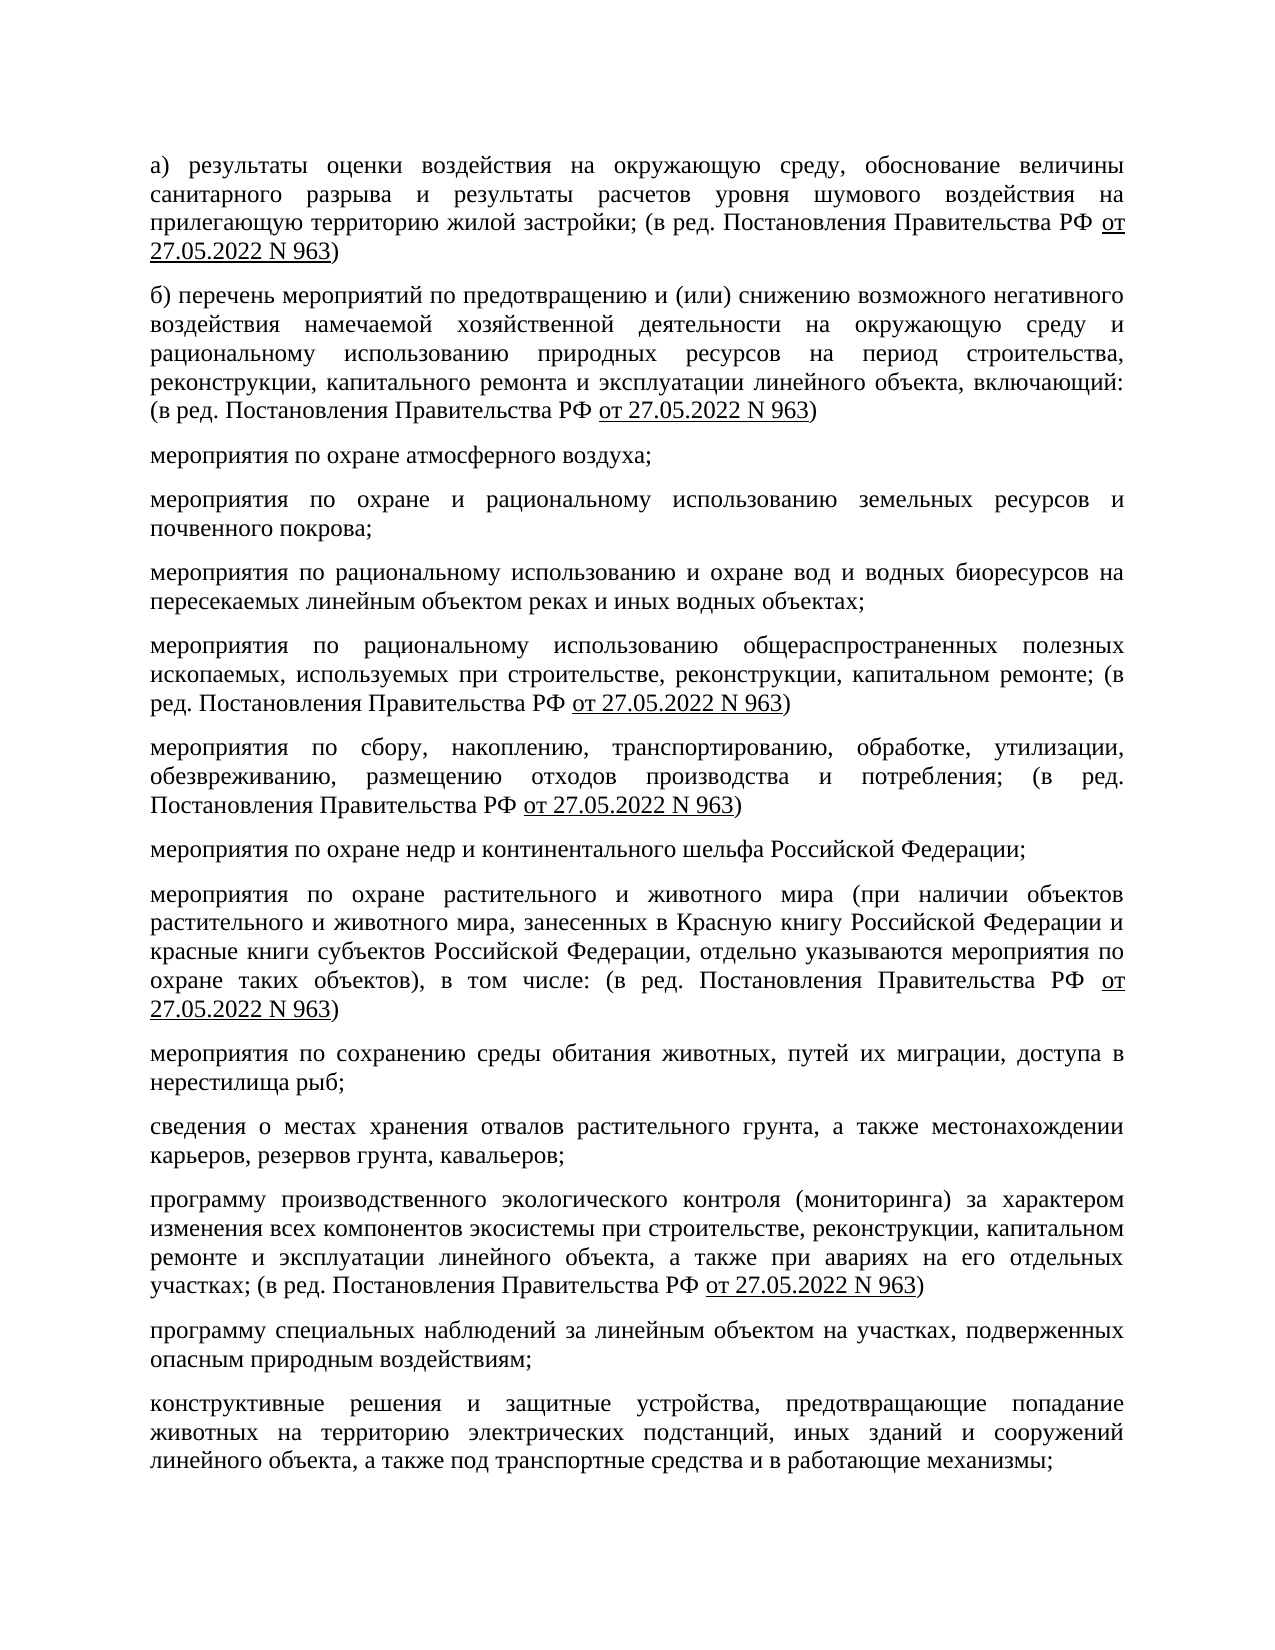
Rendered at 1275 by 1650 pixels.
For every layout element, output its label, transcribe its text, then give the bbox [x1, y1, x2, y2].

text мероприятия по охране недр и континентального шельфа Российской Федерации; [150, 834, 1125, 863]
text б) перечень мероприятий по предотвращению и (или) снижению возможного негативного воздействия намечаемой хозяйственной деятельности на окружающую среду и рациональному использованию природных ресурсов на период строительства, реконструкции, капитального ремонта и эксплуатации линейного объекта, включающий: (в ред. Постановления Правительства РФ от 27.05.2022 N 963) [150, 281, 1125, 424]
text мероприятия по рациональному использованию и охране вод и водных биоресурсов на пересекаемых линейным объектом реках и иных водных объектах; [150, 557, 1125, 615]
text программу специальных наблюдений за линейным объектом на участках, подверженных опасным природным воздействиям; [150, 1315, 1125, 1372]
text мероприятия по сбору, накоплению, транспортированию, обработке, утилизации, обезвреживанию, размещению отходов производства и потребления; (в ред. Постановления Правительства РФ от 27.05.2022 N 963) [150, 732, 1125, 819]
text а) результаты оценки воздействия на окружающую среду, обоснование величины санитарного разрыва и результаты расчетов уровня шумового воздействия на прилегающую территорию жилой застройки; (в ред. Постановления Правительства РФ от 27.05.2022 N 963) [150, 150, 1125, 265]
text мероприятия по охране атмосферного воздуха; [150, 440, 1125, 469]
text мероприятия по охране и рациональному использованию земельных ресурсов и почвенного покрова; [150, 484, 1125, 542]
text сведения о местах хранения отвалов растительного грунта, а также местонахождении карьеров, резервов грунта, кавальеров; [150, 1111, 1125, 1169]
text мероприятия по рациональному использованию общераспространенных полезных ископаемых, используемых при строительстве, реконструкции, капитальном ремонте; (в ред. Постановления Правительства РФ от 27.05.2022 N 963) [150, 631, 1125, 717]
text конструктивные решения и защитные устройства, предотвращающие попадание животных на территорию электрических подстанций, иных зданий и сооружений линейного объекта, а также под транспортные средства и в работающие механизмы; [150, 1388, 1125, 1474]
text программу производственного экологического контроля (мониторинга) за характером изменения всех компонентов экосистемы при строительстве, реконструкции, капитальном ремонте и эксплуатации линейного объекта, а также при авариях на его отдельных участках; (в ред. Постановления Правительства РФ от 27.05.2022 N 963) [150, 1184, 1125, 1299]
text мероприятия по охране растительного и животного мира (при наличии объектов растительного и животного мира, занесенных в Красную книгу Российской Федерации и красные книги субъектов Российской Федерации, отдельно указываются мероприятия по охране таких объектов), в том числе: (в ред. Постановления Правительства РФ от 27.05.2022 N 963) [150, 879, 1125, 1022]
text мероприятия по сохранению среды обитания животных, путей их миграции, доступа в нерестилища рыб; [150, 1038, 1125, 1096]
